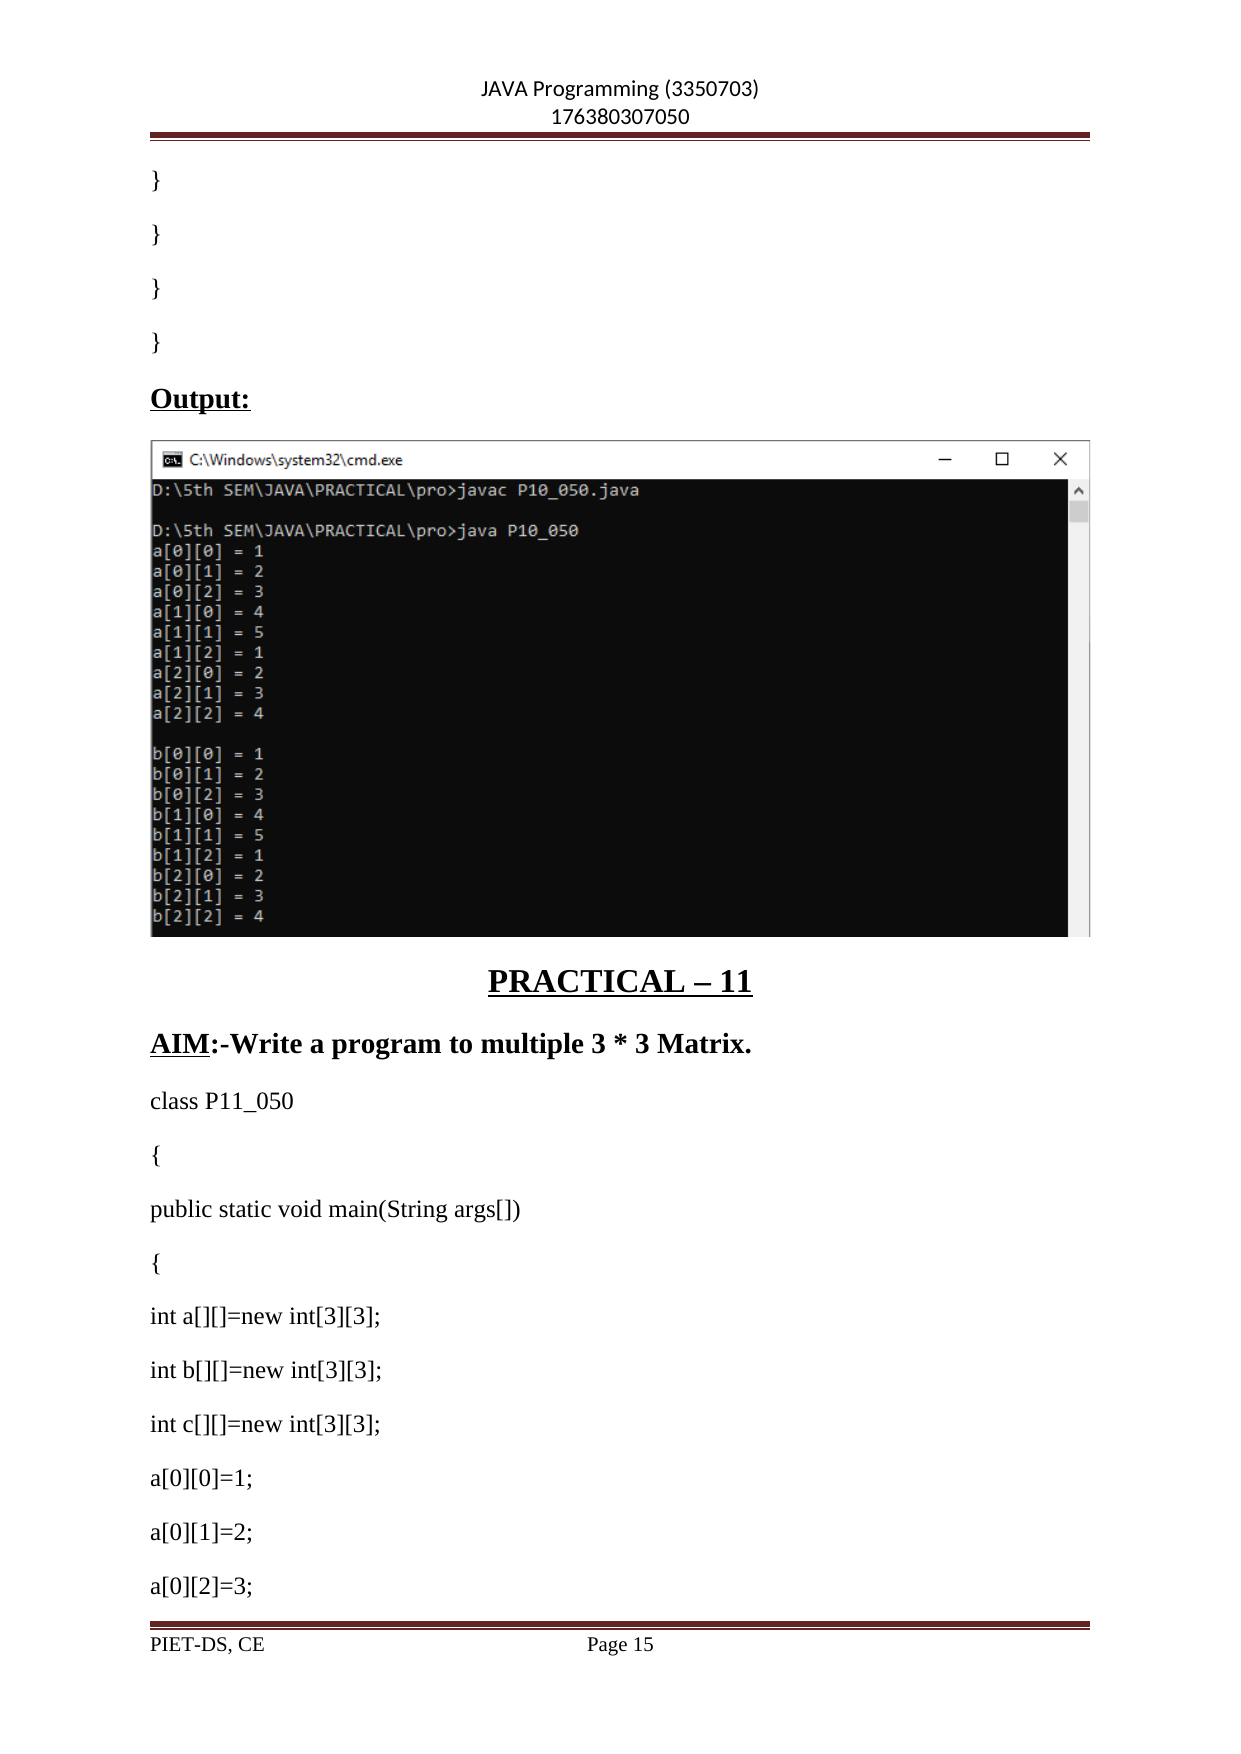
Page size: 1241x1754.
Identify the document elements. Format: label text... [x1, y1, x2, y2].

text Output: [150, 381, 1090, 414]
text } [150, 219, 1090, 248]
text a[0][2]=3; [150, 1571, 1090, 1599]
text AIM:-Write a program to multiple 3 * 3 Matrix. [150, 1027, 1090, 1060]
text a[0][0]=1; [150, 1463, 1090, 1492]
text } [150, 327, 1090, 356]
text class P11_050 [150, 1086, 1090, 1115]
text int b[][]=new int[3][3]; [150, 1355, 1090, 1384]
text a[0][1]=2; [150, 1517, 1090, 1546]
picture [150, 440, 1091, 937]
text public static void main(String args[]) [150, 1194, 1090, 1222]
text } [150, 165, 1090, 194]
text } [150, 273, 1090, 302]
text { [150, 1140, 1090, 1169]
text int c[][]=new int[3][3]; [150, 1409, 1090, 1438]
text int a[][]=new int[3][3]; [150, 1301, 1090, 1330]
text PRACTICAL – 11 [150, 962, 1090, 1000]
text { [150, 1248, 1090, 1276]
